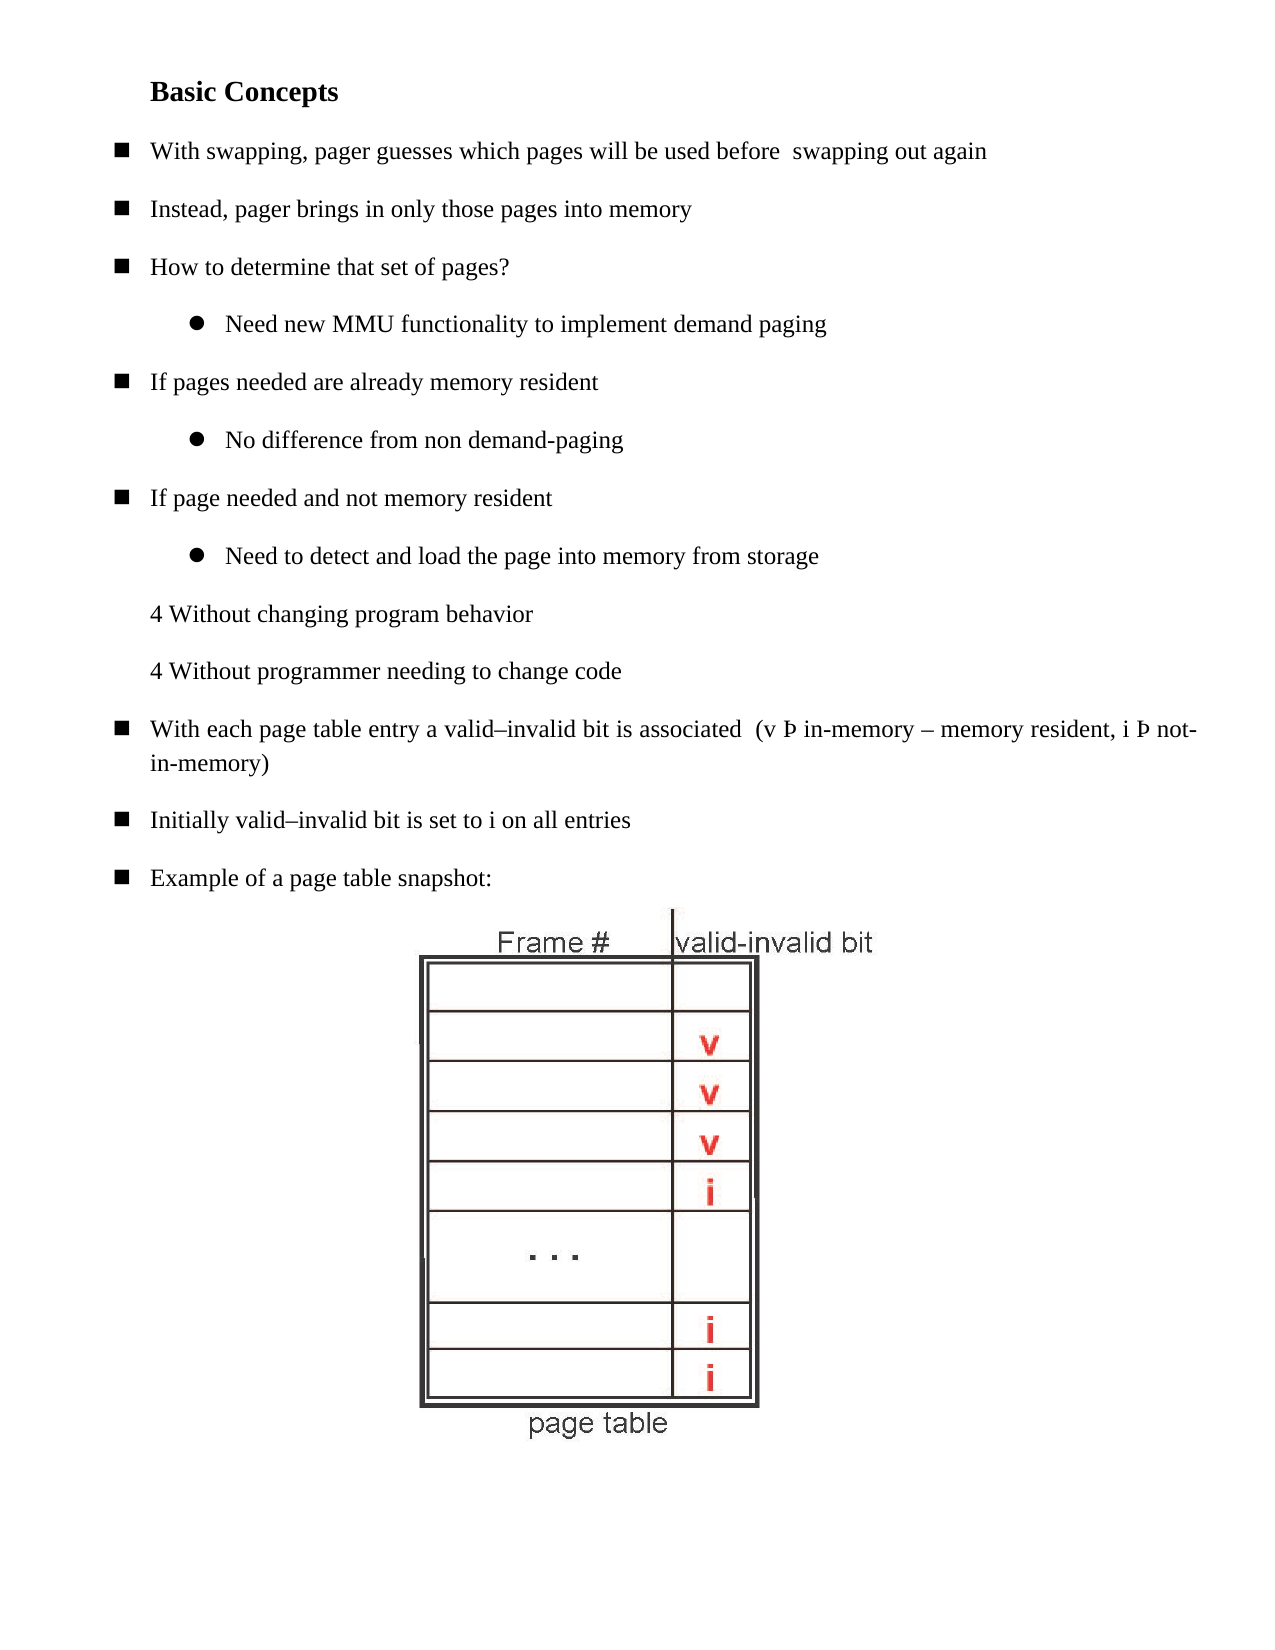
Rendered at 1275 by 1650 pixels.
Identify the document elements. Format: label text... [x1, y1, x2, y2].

subtitle Initially valid–invalid bit is set to i on all entries [112, 802, 1200, 835]
picture [413, 907, 878, 1443]
subtitle Example of a page table snapshot: [112, 860, 1200, 893]
subtitle Basic Concepts [150, 75, 1200, 108]
subtitle No difference from non demand-paging [187, 422, 1200, 455]
subtitle Need new MMU functionality to implement demand paging [187, 306, 1200, 339]
subtitle Need to detect and load the page into memory from storage [187, 537, 1200, 571]
subtitle With swapping, pager guesses which pages will be used before swapping out again [112, 133, 1200, 166]
subtitle With each page table entry a valid–invalid bit is associated (v Þ in-memory – memory resident, i Þ not-in-memory) [112, 711, 1200, 778]
subtitle 4 Without programmer needing to change code [150, 653, 1200, 686]
subtitle If pages needed are already memory resident [112, 364, 1200, 397]
subtitle 4 Without changing program behavior [150, 595, 1200, 629]
subtitle If page needed and not memory resident [112, 480, 1200, 513]
subtitle How to determine that set of pages? [112, 248, 1200, 282]
subtitle Instead, pager brings in only those pages into memory [112, 191, 1200, 224]
